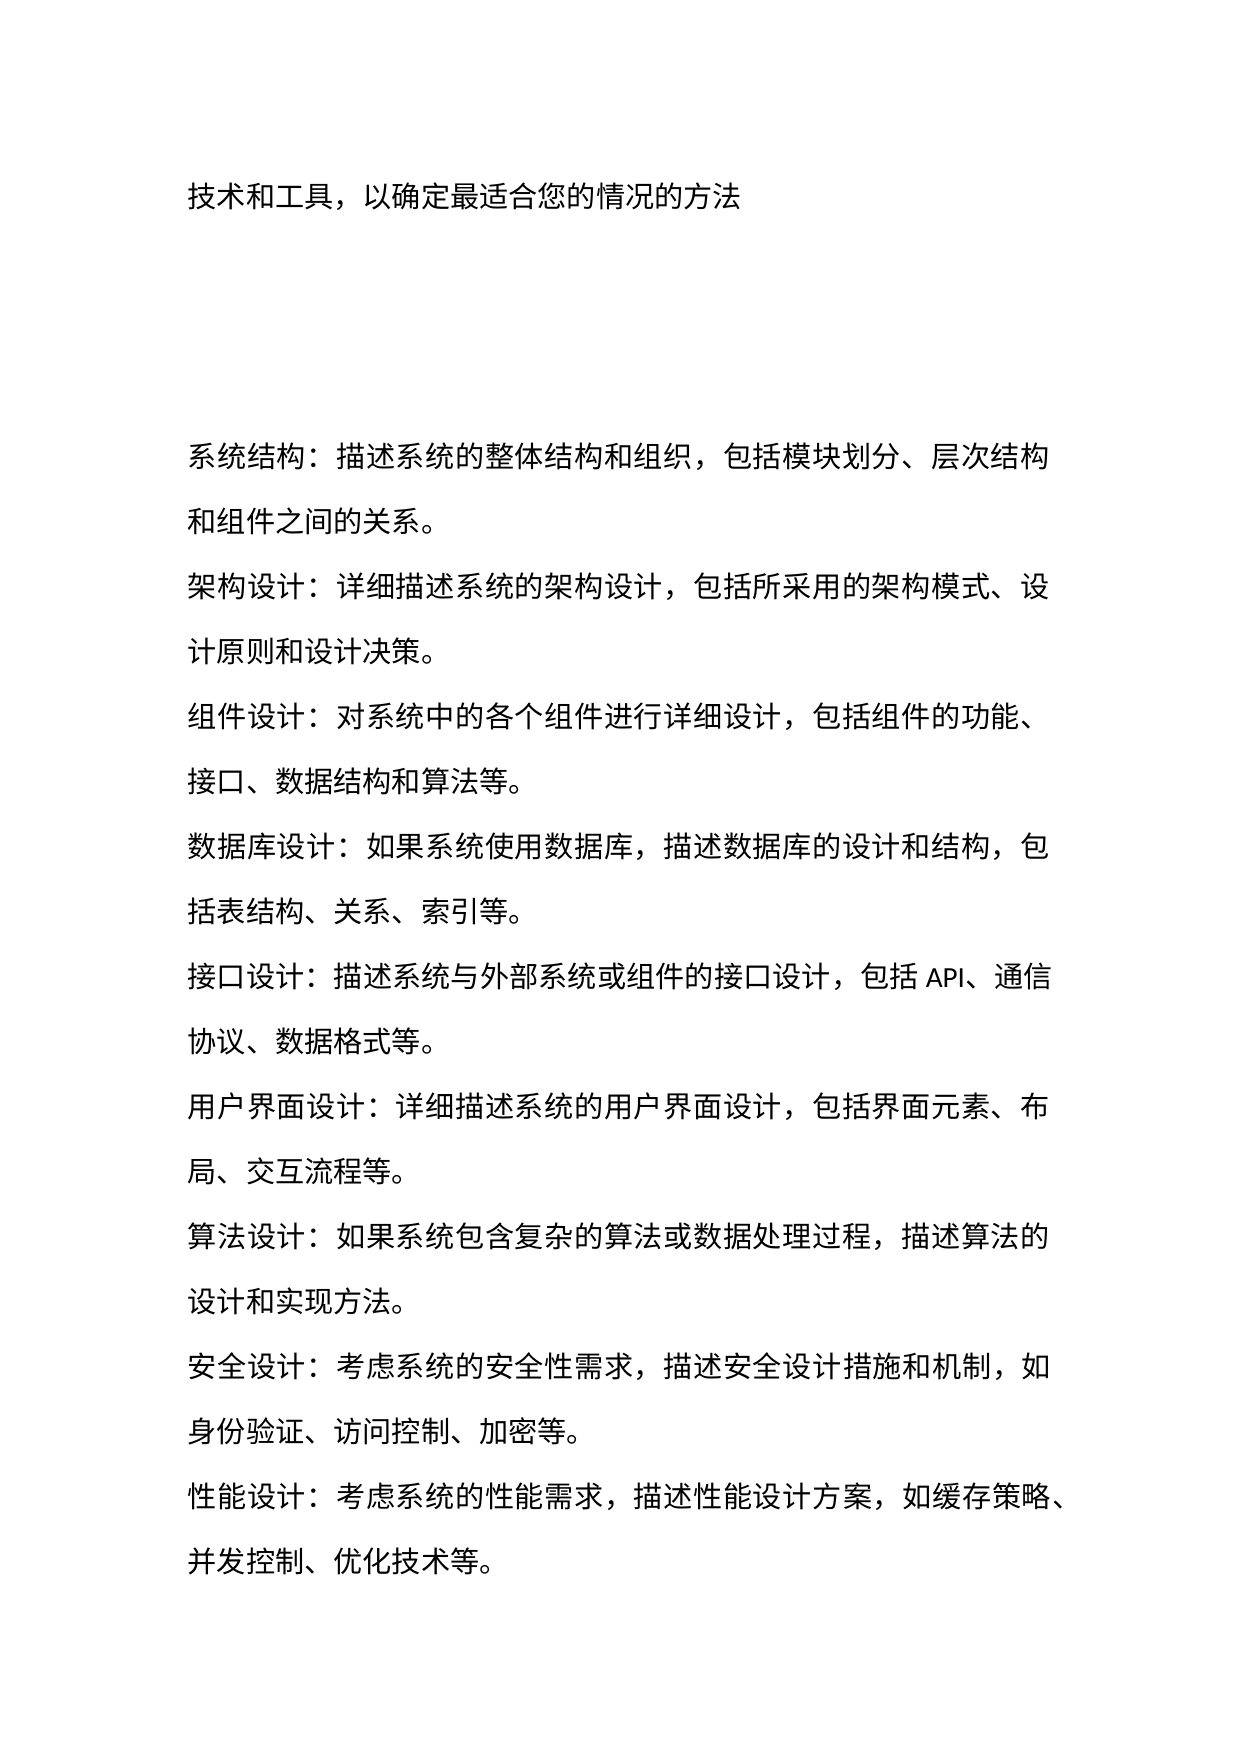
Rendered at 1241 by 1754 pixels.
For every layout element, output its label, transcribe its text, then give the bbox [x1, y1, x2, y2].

text 架构设计：详细描述系统的架构设计，包括所采用的架构模式、设计原则和设计决策。 [187, 552, 1053, 682]
text 请注意，这只是一个概述，并不详尽，具体的实施方法可能会因项目需求和技术选择而有所不同。您可能需要进一步研究和探索相关技术和工具，以确定最适合您的情况的方法 [187, 162, 1053, 227]
text 组件设计：对系统中的各个组件进行详细设计，包括组件的功能、接口、数据结构和算法等。 [187, 682, 1053, 812]
text 安全设计：考虑系统的安全性需求，描述安全设计措施和机制，如身份验证、访问控制、加密等。 [187, 1332, 1053, 1462]
text 系统结构：描述系统的整体结构和组织，包括模块划分、层次结构和组件之间的关系。 [187, 422, 1053, 552]
text 接口设计：描述系统与外部系统或组件的接口设计，包括API、通信协议、数据格式等。 [187, 942, 1053, 1072]
text 数据库设计：如果系统使用数据库，描述数据库的设计和结构，包括表结构、关系、索引等。 [187, 812, 1053, 942]
text 用户界面设计：详细描述系统的用户界面设计，包括界面元素、布局、交互流程等。 [187, 1072, 1053, 1202]
text 性能设计：考虑系统的性能需求，描述性能设计方案，如缓存策略、并发控制、优化技术等。 [187, 1462, 1053, 1592]
text 算法设计：如果系统包含复杂的算法或数据处理过程，描述算法的设计和实现方法。 [187, 1202, 1053, 1332]
